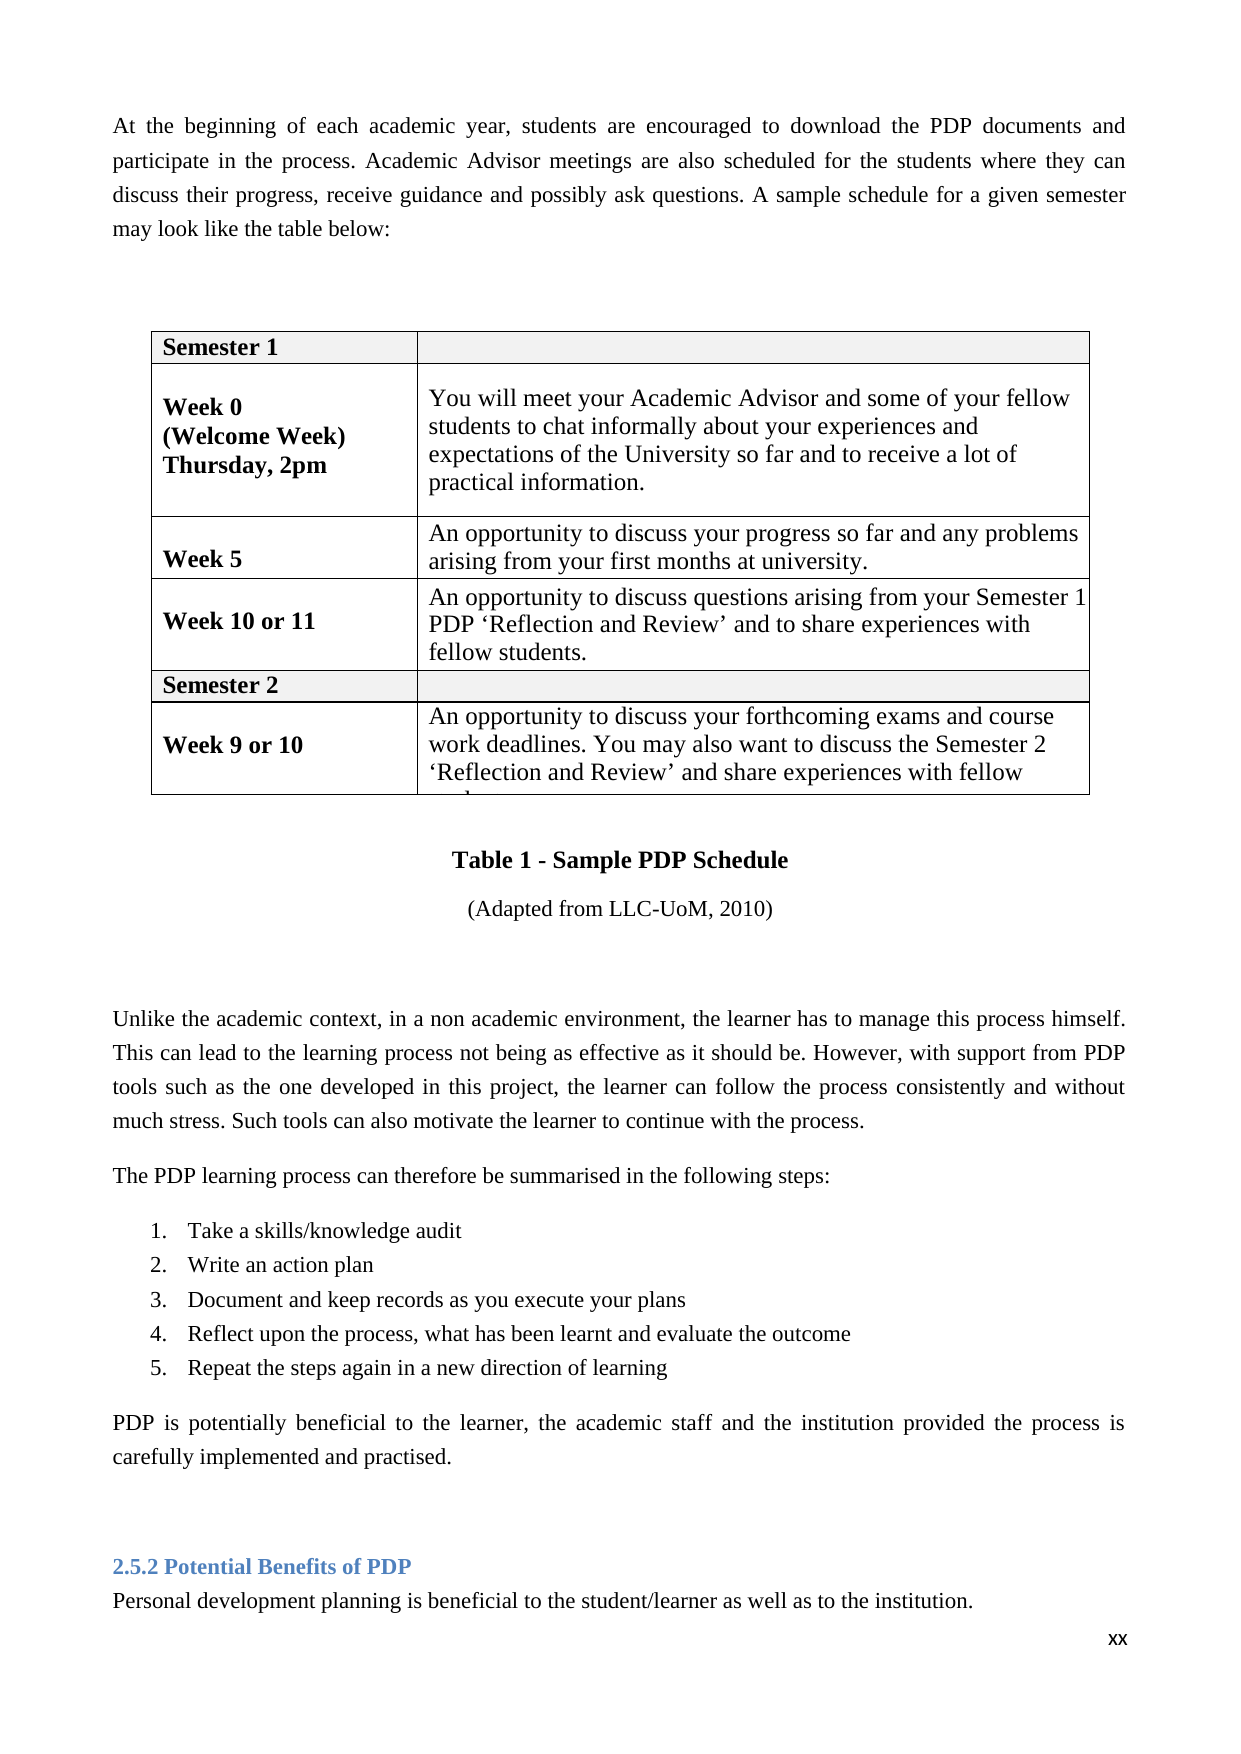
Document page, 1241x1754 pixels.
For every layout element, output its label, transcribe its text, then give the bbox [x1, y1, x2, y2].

table_cell You will meet your Academic Advisor and some of your fellow students to chat informally about your experiences and expectations of the University so far and to receive a lot of practical information. [418, 364, 1089, 516]
table_cell Week 9 or 10 [152, 703, 417, 794]
table_cell Week 10 or 11 [152, 579, 417, 670]
list Reflect upon the process, what has been learnt and evaluate the outcome [150, 1320, 1128, 1346]
list Repeat the steps again in a new direction of learning [150, 1354, 1128, 1380]
text Personal development planning is beneficial to the student/learner as well as to the institution. [112, 1587, 1128, 1614]
text The PDP learning process can therefore be summarised in the following steps: [112, 1162, 1128, 1189]
text PDP is potentially beneficial to the learner, the academic staff and the institution provided the process is carefully implemented and practised. [112, 1409, 1128, 1469]
table_cell An opportunity to discuss questions arising from your Semester 1 PDP ‘Reflection and Review’ and to share experiences with fellow students. [418, 579, 1089, 670]
text (Adapted from LLC-UoM, 2010) [112, 895, 1128, 921]
subtitle 2.5.2 Potential Benefits of PDP [112, 1553, 1128, 1579]
table_cell [418, 671, 1089, 701]
text Unlike the academic context, in a non academic environment, the learner has to manage this process himself. This can lead to the learning process not being as effective as it should be. However, with support from PDP tools such as the one developed in this project, the learner can follow the process consistently and without much stress. Such tools can also motivate the learner to continue with the process. [112, 1005, 1128, 1134]
table_cell Week 5 [152, 517, 417, 578]
table_header Semester 1 [152, 332, 417, 363]
table_cell Semester 2 [152, 671, 417, 701]
table_cell Week 0 (Welcome Week) Thursday, 2pm [152, 364, 417, 516]
list Take a skills/knowledge audit [150, 1217, 1128, 1244]
table_cell An opportunity to discuss your progress so far and any problems arising from your first months at university. [418, 517, 1089, 578]
table_cell An opportunity to discuss your forthcoming exams and course work deadlines. You may also want to discuss the Semester 2 ‘Reflection and Review’ and share experiences with fellow students. [418, 703, 1089, 794]
table_header [418, 332, 1089, 363]
list Document and keep records as you execute your plans [150, 1286, 1128, 1312]
text Table 1 - Sample PDP Schedule [112, 845, 1128, 874]
list Write an action plan [150, 1252, 1128, 1278]
text At the beginning of each academic year, students are encouraged to download the PDP documents and participate in the process. Academic Advisor meetings are also scheduled for the students where they can discuss their progress, receive guidance and possibly ask questions. A sample schedule for a given semester may look like the table below: [112, 112, 1128, 241]
